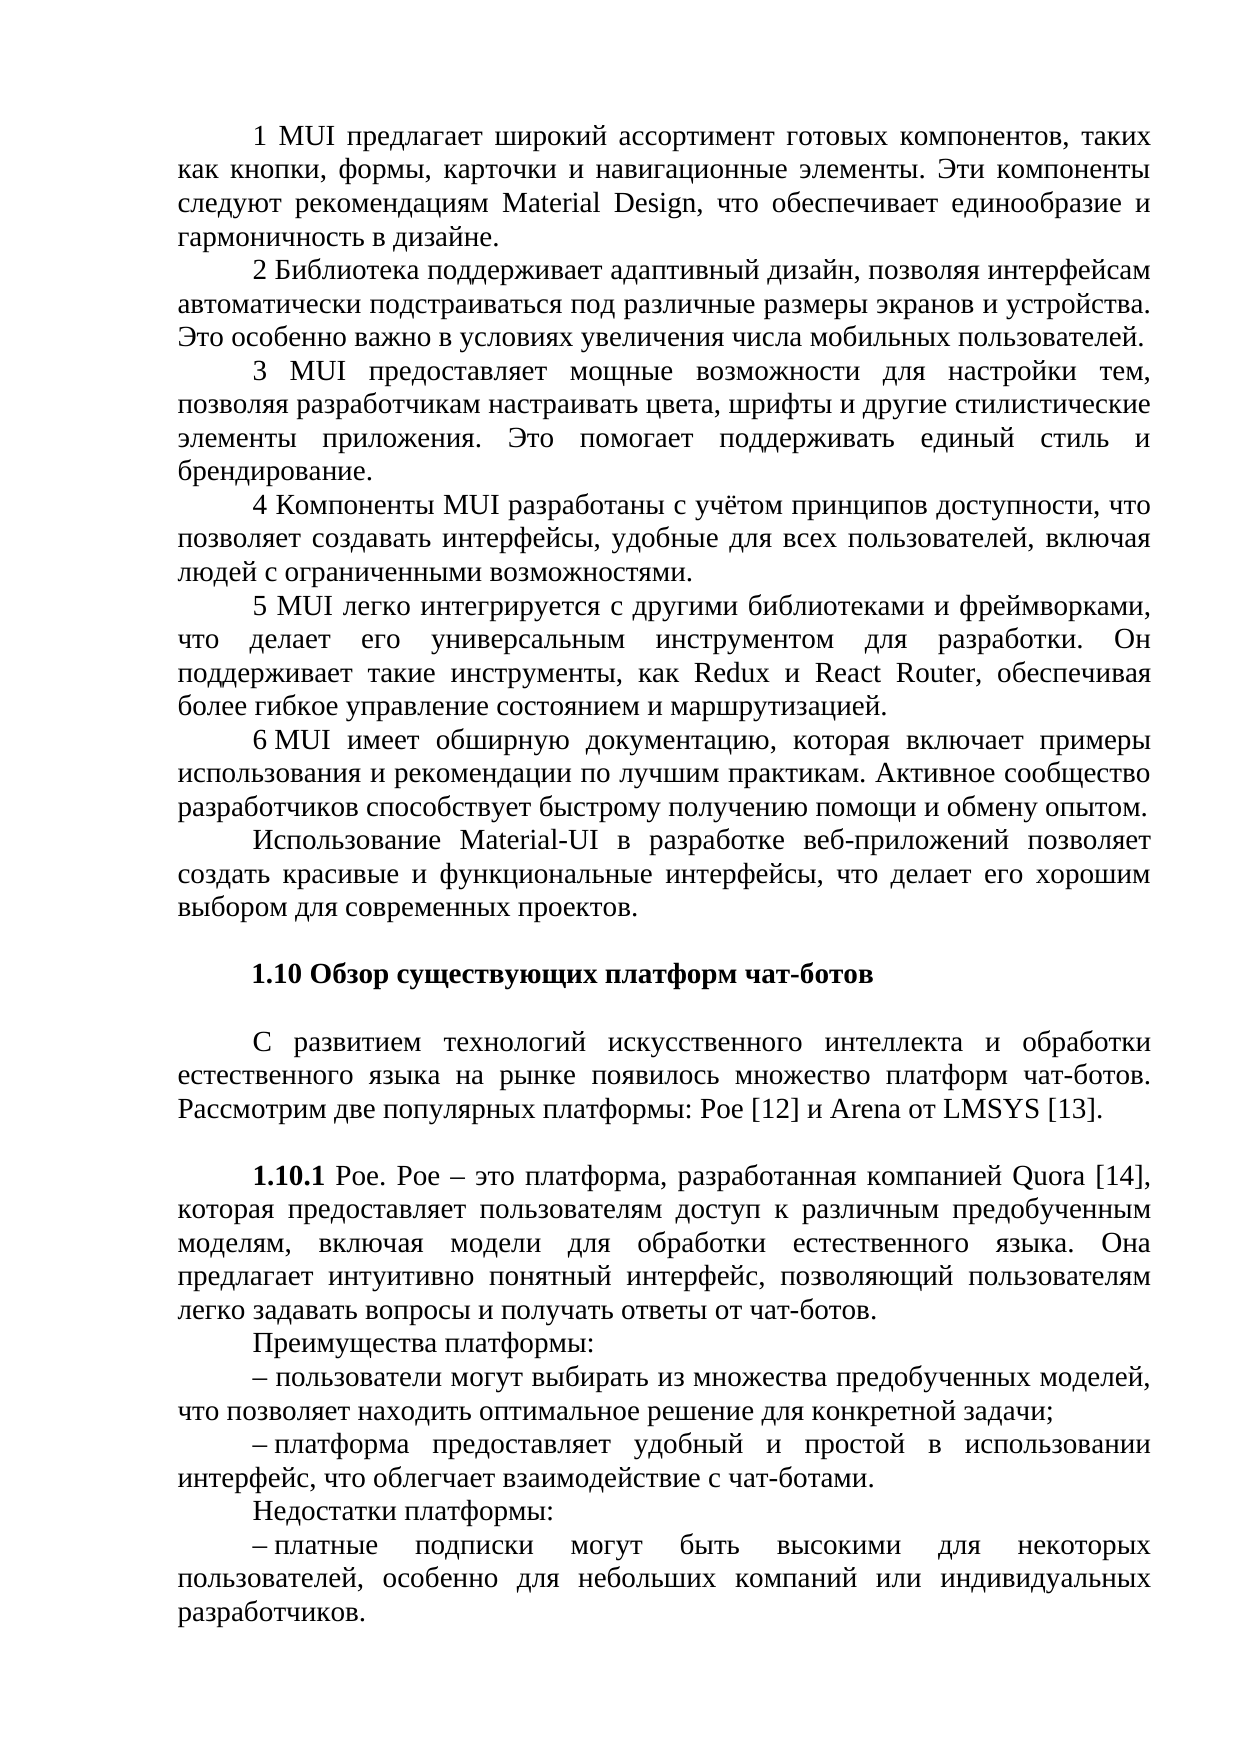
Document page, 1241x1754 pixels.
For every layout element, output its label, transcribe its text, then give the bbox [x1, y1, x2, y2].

text 4 Компоненты MUI разработаны с учётом принципов доступности, что позволяет создавать интерфейсы, удобные для всех пользователей, включая людей с ограниченными возможностями. [177, 487, 1152, 588]
text С развитием технологий искусственного интеллекта и обработки естественного языка на рынке появилось множество платформ чат-ботов. Рассмотрим две популярных платформы: Poe [12] и Arena от LMSYS [13]. [177, 1024, 1152, 1124]
text 2 Библиотека поддерживает адаптивный дизайн, позволяя интерфейсам автоматически подстраиваться под различные размеры экранов и устройства. Это особенно важно в условиях увеличения числа мобильных пользователей. [177, 252, 1152, 353]
text – платформа предоставляет удобный и простой в использовании интерфейс, что облегчает взаимодействие с чат-ботами. [177, 1426, 1152, 1493]
text 3 MUI предоставляет мощные возможности для настройки тем, позволяя разработчикам настраивать цвета, шрифты и другие стилистические элементы приложения. Это помогает поддерживать единый стиль и брендирование. [177, 353, 1152, 487]
text – пользователи могут выбирать из множества предобученных моделей, что позволяет находить оптимальное решение для конкретной задачи; [177, 1359, 1152, 1426]
text 1.10.1 Poe. Poe – это платформа, разработанная компанией Quora [14], которая предоставляет пользователям доступ к различным предобученным моделям, включая модели для обработки естественного языка. Она предлагает интуитивно понятный интерфейс, позволяющий пользователям легко задавать вопросы и получать ответы от чат-ботов. [177, 1158, 1152, 1326]
text Преимущества платформы: [177, 1326, 1152, 1359]
subtitle 1.10 Обзор существующих платформ чат-ботов [251, 957, 1152, 990]
text – платные подписки могут быть высокими для некоторых пользователей, особенно для небольших компаний или индивидуальных разработчиков. [177, 1527, 1152, 1627]
text Использование Material-UI в разработке веб-приложений позволяет создать красивые и функциональные интерфейсы, что делает его хорошим выбором для современных проектов. [177, 822, 1152, 923]
text 6 MUI имеет обширную документацию, которая включает примеры использования и рекомендации по лучшим практикам. Активное сообщество разработчиков способствует быстрому получению помощи и обмену опытом. [177, 722, 1152, 822]
text 5 MUI легко интегрируется с другими библиотеками и фреймворками, что делает его универсальным инструментом для разработки. Он поддерживает такие инструменты, как Redux и React Router, обеспечивая более гибкое управление состоянием и маршрутизацией. [177, 588, 1152, 722]
text Недостатки платформы: [177, 1493, 1152, 1527]
text 1 MUI предлагает широкий ассортимент готовых компонентов, таких как кнопки, формы, карточки и навигационные элементы. Эти компоненты следуют рекомендациям Material Design, что обеспечивает единообразие и гармоничность в дизайне. [177, 118, 1152, 252]
